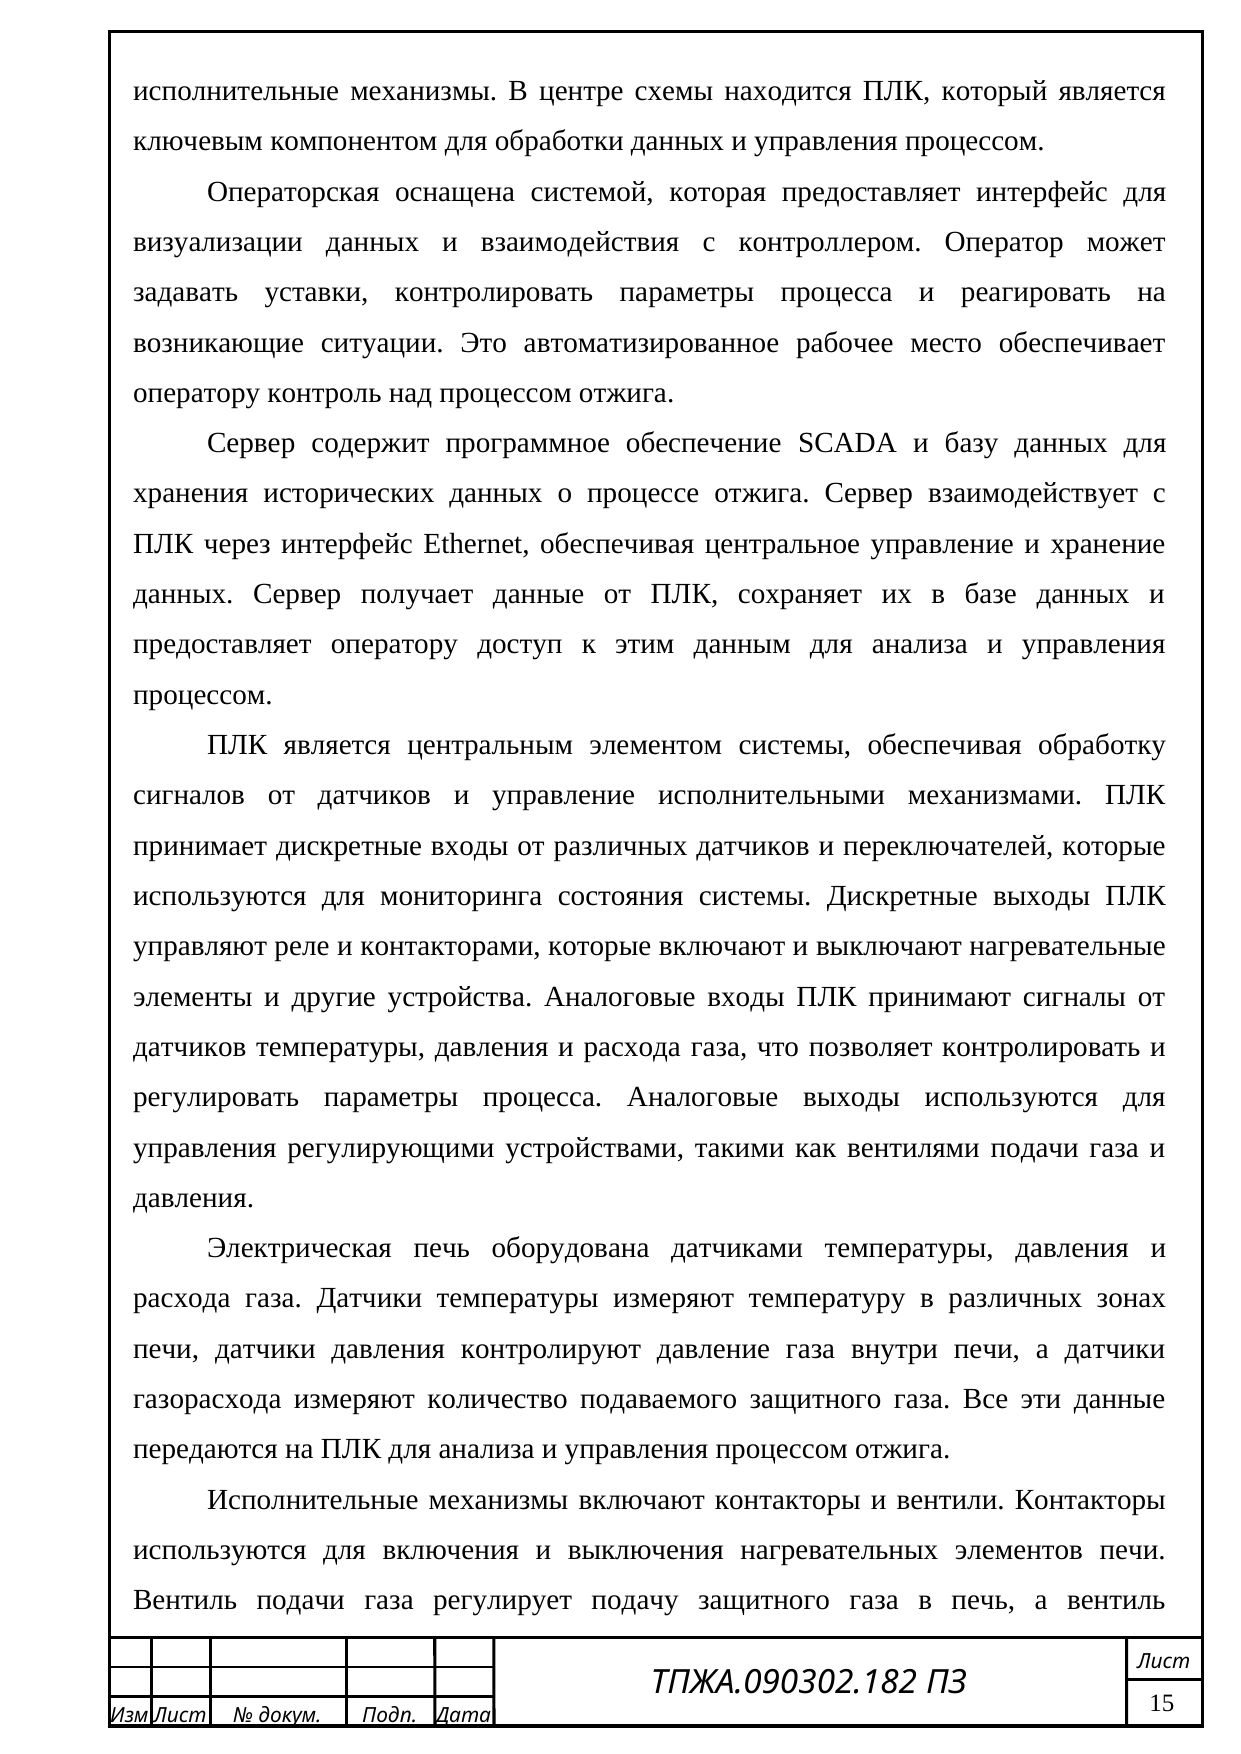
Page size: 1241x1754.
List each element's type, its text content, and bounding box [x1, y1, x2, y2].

text Операторская оснащена системой, которая предоставляет интерфейс для визуализации данных и взаимодействия с контроллером. Оператор может задавать уставки, контролировать параметры процесса и реагировать на возникающие ситуации. Это автоматизированное рабочее место обеспечивает оператору контроль над процессом отжига. [133, 174, 1167, 408]
text Электрическая печь оборудована датчиками температуры, давления и расхода газа. Датчики температуры измеряют температуру в различных зонах печи, датчики давления контролируют давление газа внутри печи, а датчики газорасхода измеряют количество подаваемого защитного газа. Все эти данные передаются на ПЛК для анализа и управления процессом отжига. [133, 1230, 1167, 1465]
text Сервер содержит программное обеспечение SCADA и базу данных для хранения исторических данных о процессе отжига. Сервер взаимодействует с ПЛК через интерфейс Ethernet, обеспечивая центральное управление и хранение данных. Сервер получает данные от ПЛК, сохраняет их в базе данных и предоставляет оператору доступ к этим данным для анализа и управления процессом. [133, 425, 1167, 710]
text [133, 73, 1167, 157]
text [133, 1482, 1167, 1616]
text ПЛК является центральным элементом системы, обеспечивая обработку сигналов от датчиков и управление исполнительными механизмами. ПЛК принимает дискретные входы от различных датчиков и переключателей, которые используются для мониторинга состояния системы. Дискретные выходы ПЛК управляют реле и контакторами, которые включают и выключают нагревательные элементы и другие устройства. Аналоговые входы ПЛК принимают сигналы от датчиков температуры, давления и расхода газа, что позволяет контролировать и регулировать параметры процесса. Аналоговые выходы используются для управления регулирующими устройствами, такими как вентилями подачи газа и давления. [133, 727, 1167, 1213]
